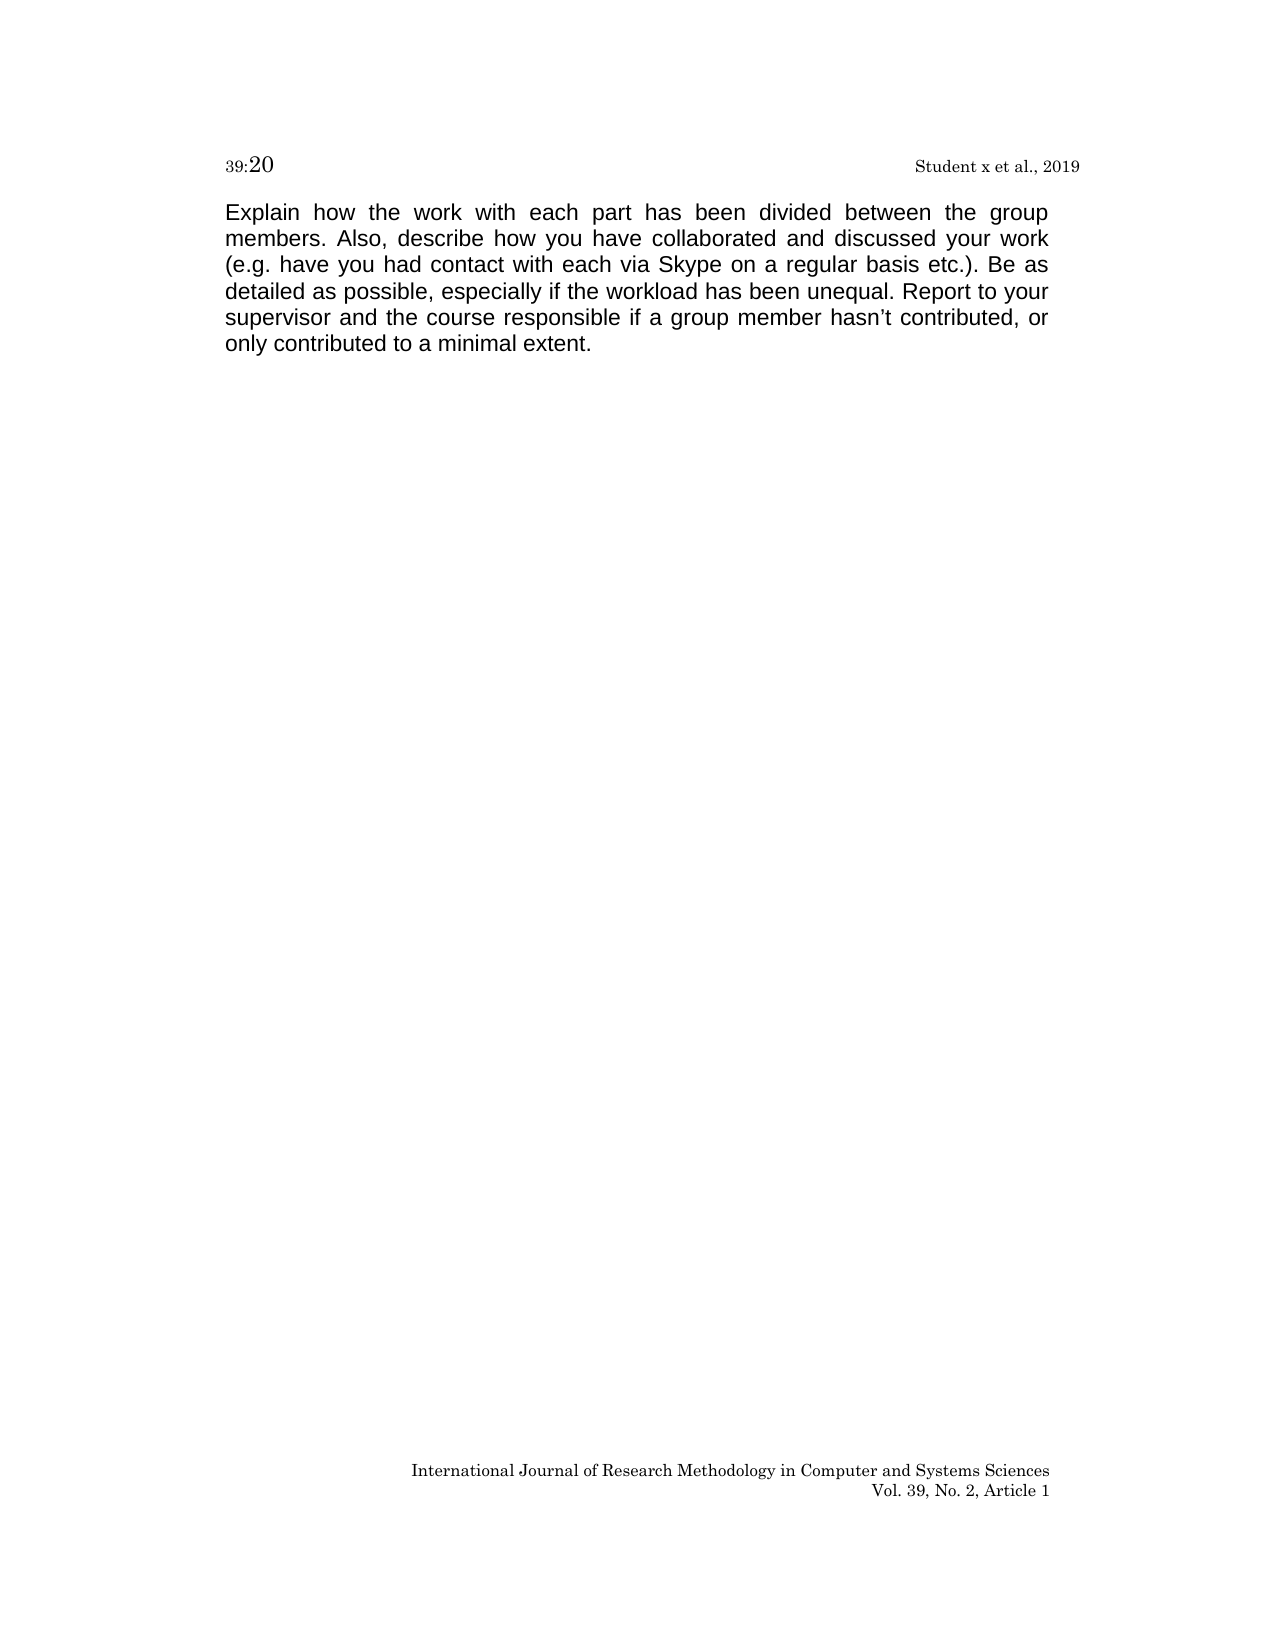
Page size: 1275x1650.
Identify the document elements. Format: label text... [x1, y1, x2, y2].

text Explain how the work with each part has been divided between the group members. Also, describe how you have collaborated and discussed your work (e.g. have you had contact with each via Skype on a regular basis etc.). Be as detailed as possible, especially if the workload has been unequal. Report to your supervisor and the course responsible if a group member hasn’t contributed, or only contributed to a minimal extent. [225, 199, 1050, 357]
